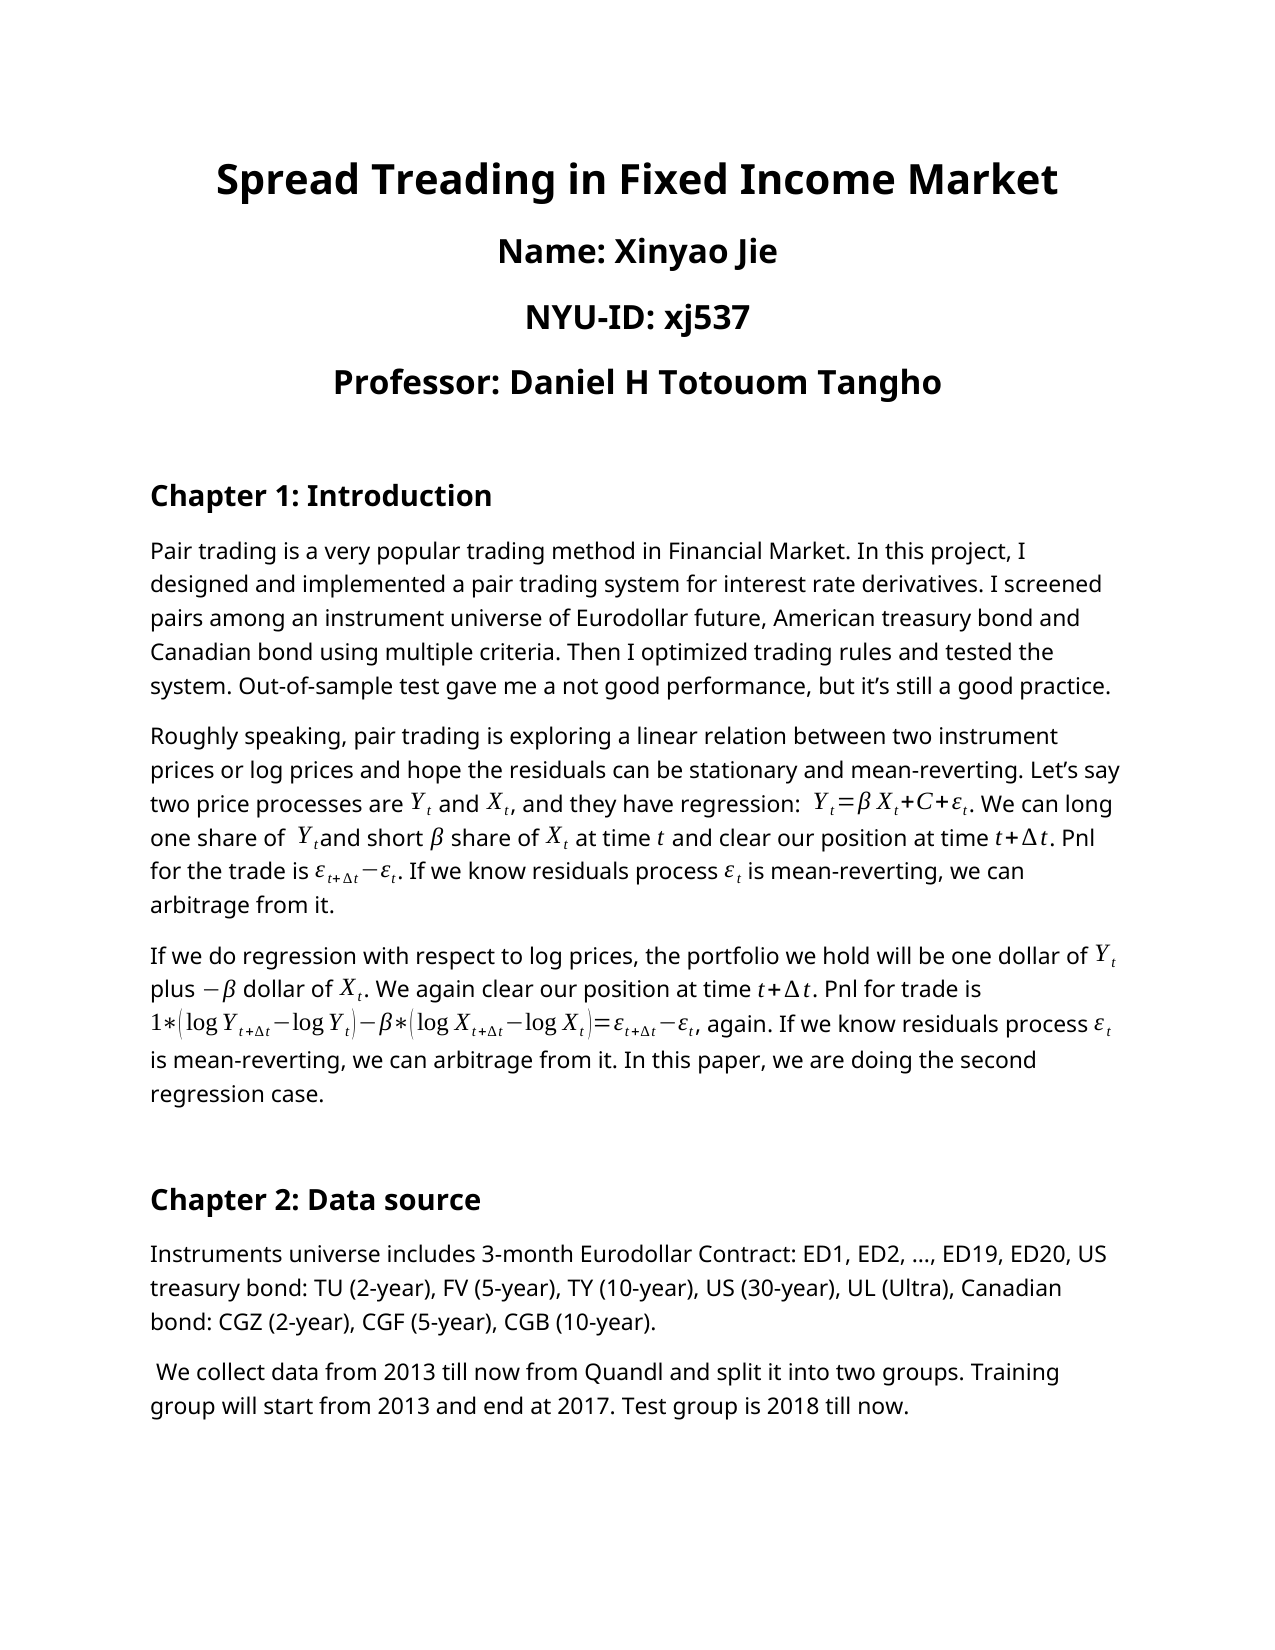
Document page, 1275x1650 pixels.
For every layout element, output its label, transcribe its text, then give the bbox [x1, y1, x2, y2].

text Professor: Daniel H Totouom Tangho [150, 359, 1125, 404]
text We collect data from 2013 till now from Quandl and split it into two groups. Training group will start from 2013 and end at 2017. Test group is 2018 till now. [150, 1356, 1125, 1421]
text Name: Xinyao Jie [150, 228, 1125, 273]
text Instruments universe includes 3-month Eurodollar Contract: ED1, ED2, …, ED19, ED20, US treasury bond: TU (2-year), FV (5-year), TY (10-year), US (30-year), UL (Ultra), Canadian bond: CGZ (2-year), CGF (5-year), CGB (10-year). [150, 1238, 1125, 1337]
text If we do regression with respect to log prices, the portfolio we hold will be one dollar of plus dollar of . We again clear our position at time . Pnl for trade is , again. If we know residuals process is mean-reverting, we can arbitrage from it. In this paper, we are doing the second regression case. [150, 939, 1125, 1109]
text Chapter 1: Introduction [150, 475, 1125, 515]
text NYU-ID: xj537 [150, 293, 1125, 339]
text Spread Treading in Fixed Income Market [150, 150, 1125, 207]
text Chapter 2: Data source [150, 1179, 1125, 1218]
text Roughly speaking, pair trading is exploring a linear relation between two instrument prices or log prices and hope the residuals can be stationary and mean-reverting. Let’s say two price processes are and , and they have regression: . We can long one share of and short share of at time and clear our position at time . Pnl for the trade is . If we know residuals process is mean-reverting, we can arbitrage from it. [150, 720, 1125, 920]
text Pair trading is a very popular trading method in Financial Market. In this project, I designed and implemented a pair trading system for interest rate derivatives. I screened pairs among an instrument universe of Eurodollar future, American treasury bond and Canadian bond using multiple criteria. Then I optimized trading rules and tested the system. Out-of-sample test gave me a not good performance, but it’s still a good practice. [150, 535, 1125, 701]
